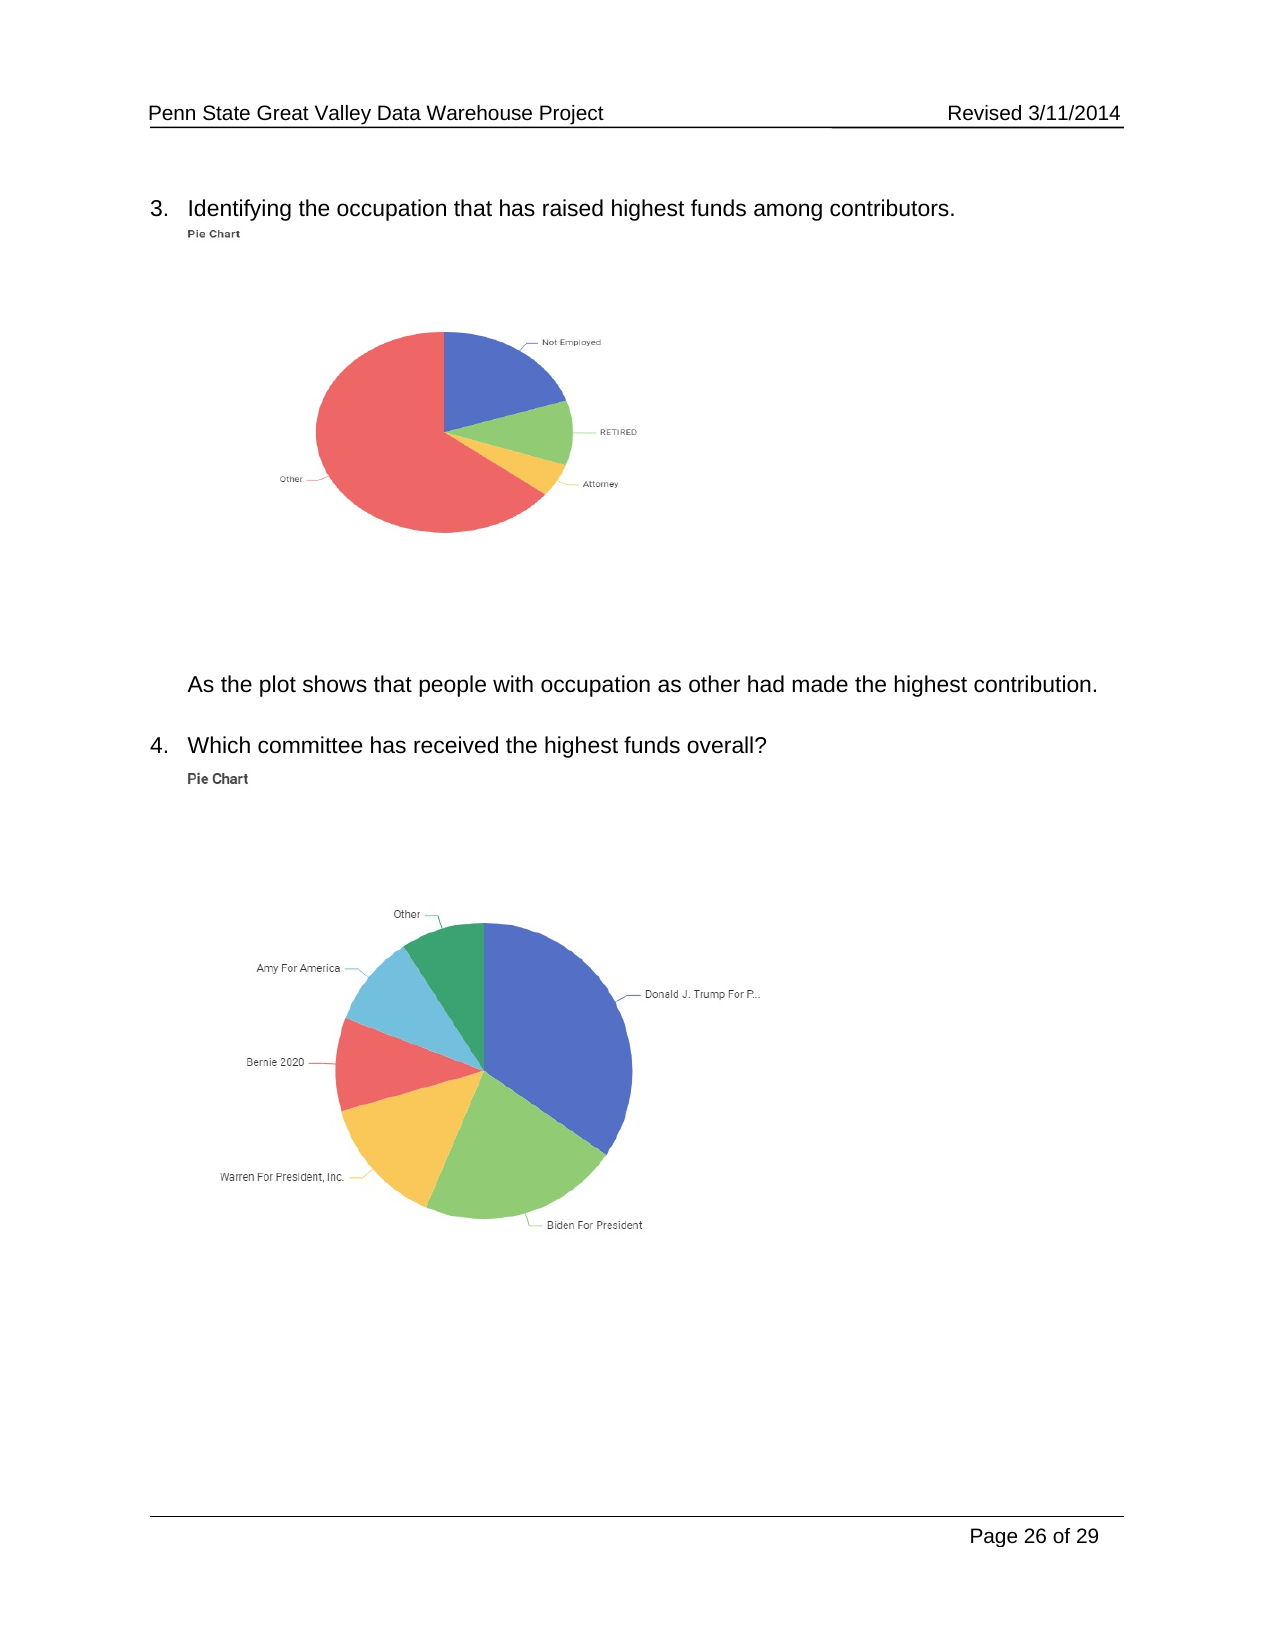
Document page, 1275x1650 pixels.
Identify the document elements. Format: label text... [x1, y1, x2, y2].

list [150, 729, 1125, 1412]
picture [187, 761, 780, 1380]
picture [187, 223, 701, 642]
